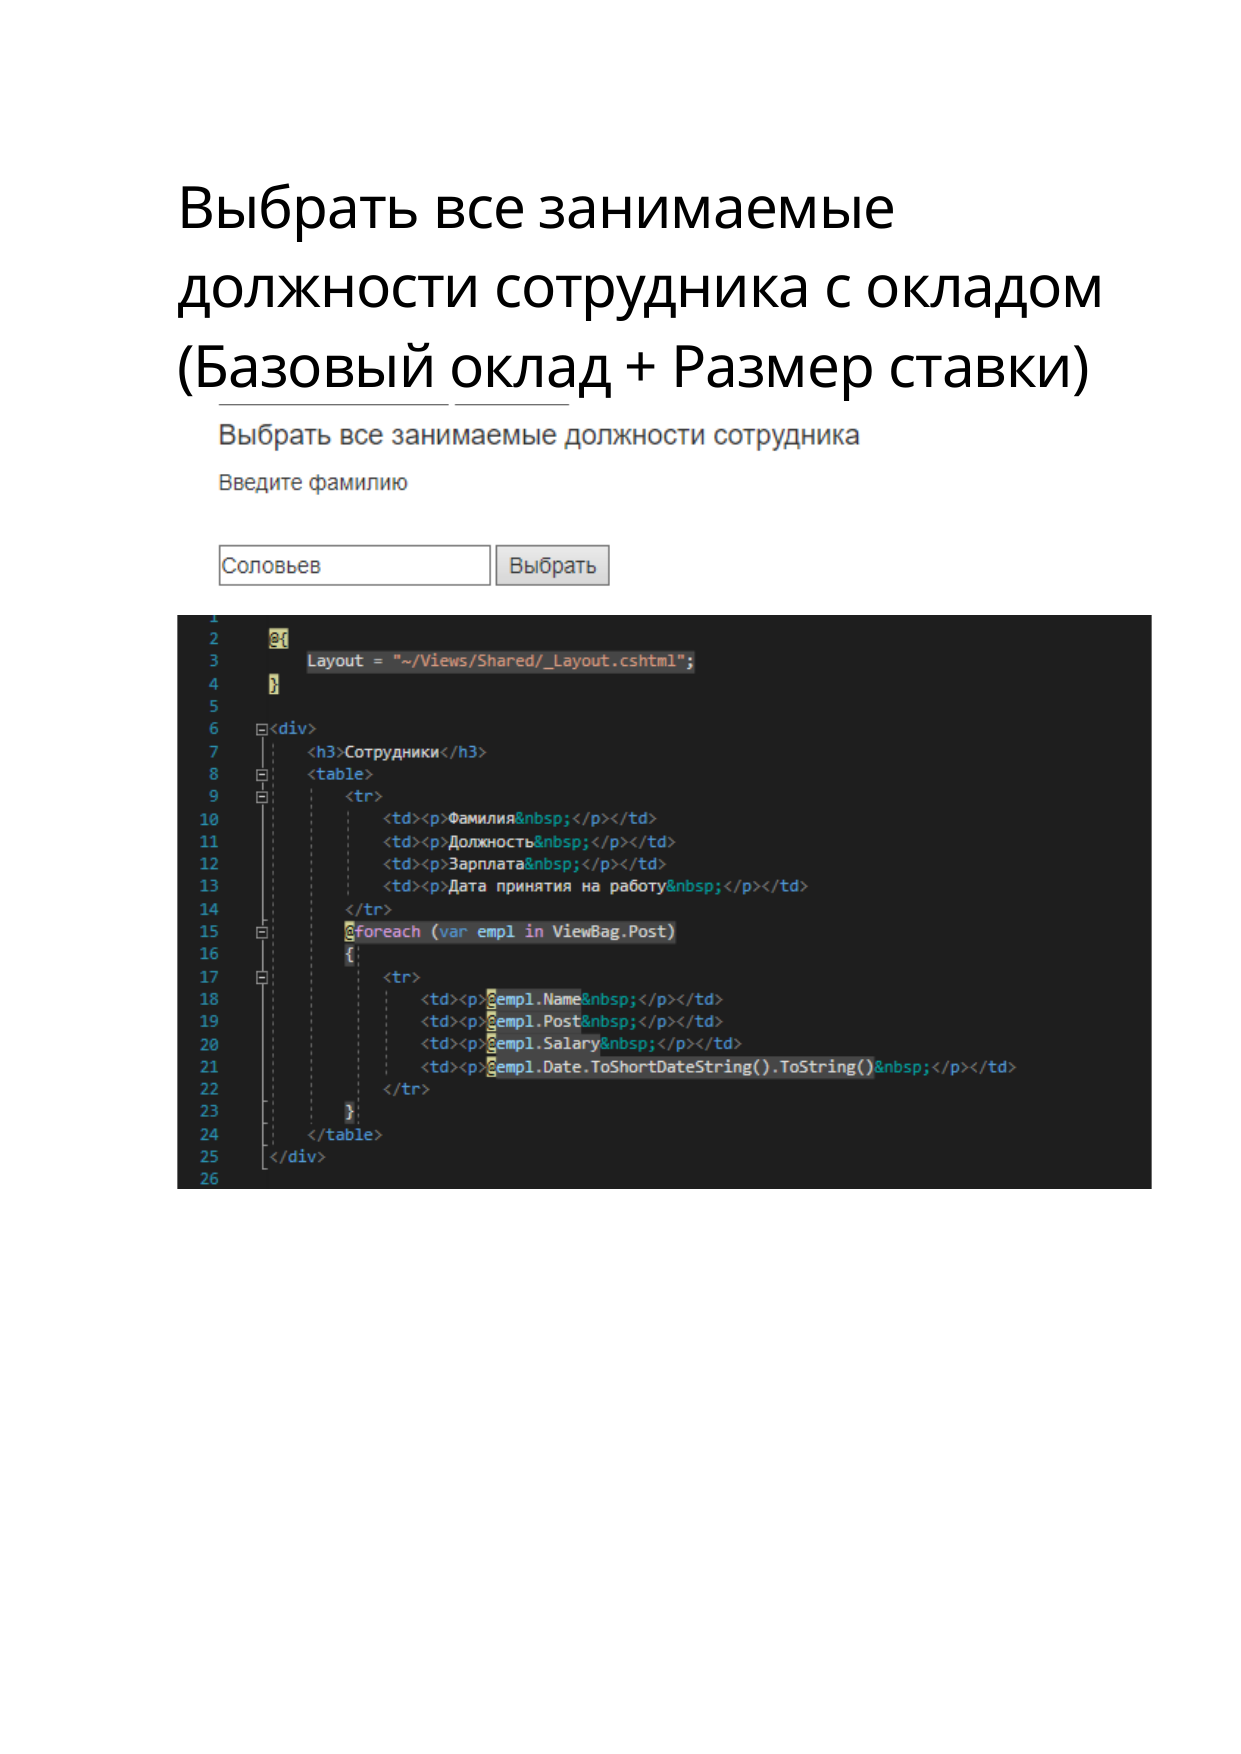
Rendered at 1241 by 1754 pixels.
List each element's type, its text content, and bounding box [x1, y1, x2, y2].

title Выбрать все занимаемые должности сотрудника с окладом (Базовый оклад + Размер ставки) [177, 166, 1152, 404]
picture [177, 615, 1152, 1189]
picture [177, 404, 982, 597]
